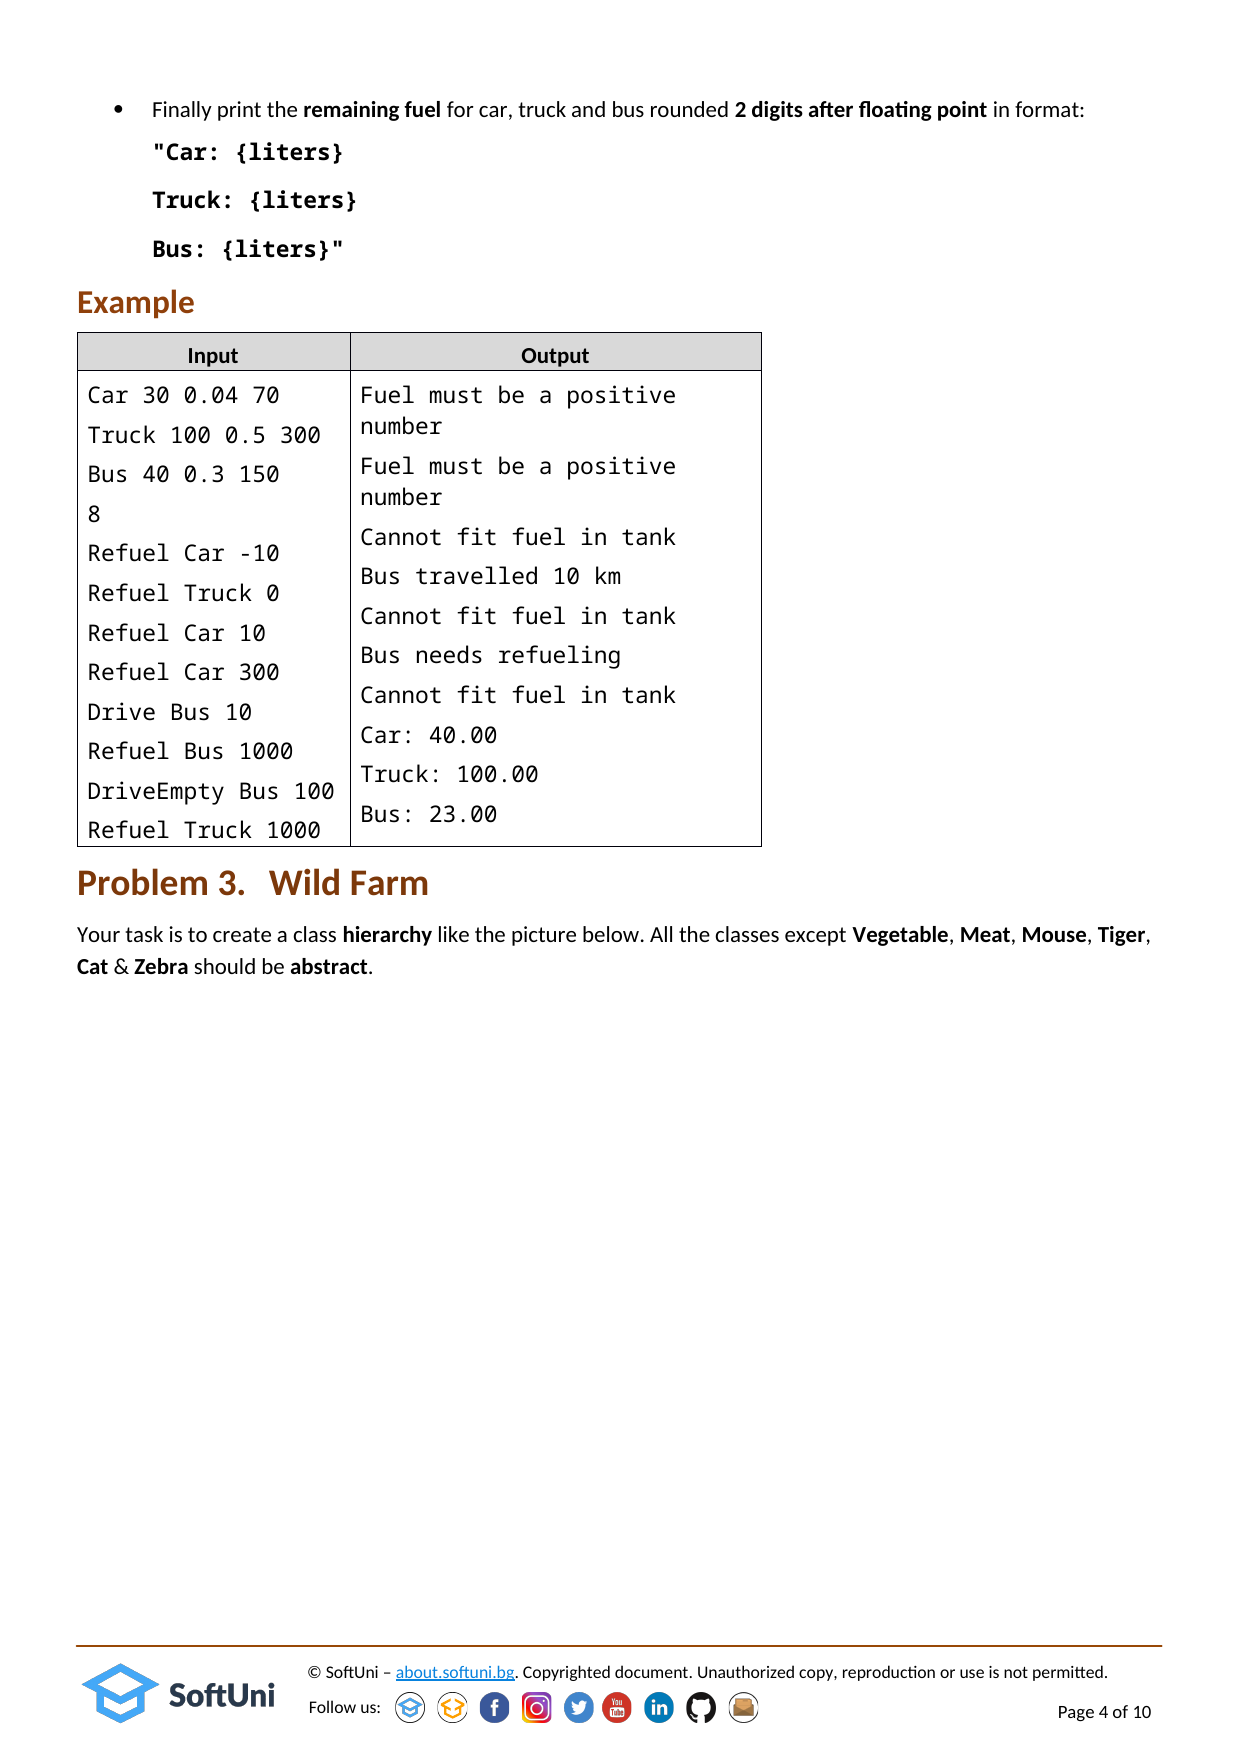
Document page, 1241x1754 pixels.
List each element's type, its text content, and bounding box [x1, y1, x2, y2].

text Your task is to create a class hierarchy like the picture below. All the classes except Vegetable, Meat, Mouse, Tiger, Cat & Zebra should be abstract. [77, 920, 1163, 981]
picture [644, 1692, 653, 1701]
picture [395, 1692, 425, 1723]
picture [522, 1692, 552, 1723]
list Finally print the remaining fuel for car, truck and bus rounded 2 digits after floating point in format: [114, 95, 1169, 123]
subtitle Wild Farm [77, 859, 1163, 905]
picture [644, 1714, 653, 1723]
picture [437, 1692, 468, 1723]
table_header Output [351, 333, 761, 370]
text "Car: {liters} [152, 136, 1163, 167]
table_cell Fuel must be a positive number Fuel must be a positive number Cannot fit fuel in tank Bus travelled 10 km Cannot fit fuel in tank Bus needs refueling Cannot fit fuel in tank Car: 40.00 Truck: 100.00 Bus: 23.00 [351, 371, 761, 846]
text Bus: {liters}" [152, 233, 1163, 264]
text Truck: {liters} [152, 184, 1163, 216]
picture [728, 1692, 759, 1723]
picture [686, 1692, 716, 1723]
picture [75, 1658, 281, 1729]
table_header Input [78, 333, 350, 370]
picture [665, 1692, 674, 1701]
table_cell Car 30 0.04 70 Truck 100 0.5 300 Bus 40 0.3 150 8 Refuel Car -10 Refuel Truck 0 Refuel Car 10 Refuel Car 300 Drive Bus 10 Refuel Bus 1000 DriveEmpty Bus 100 Refuel Truck 1000 [78, 371, 350, 846]
picture [602, 1692, 632, 1723]
picture [564, 1692, 594, 1723]
picture [658, 1705, 667, 1714]
picture [479, 1692, 510, 1723]
picture [665, 1714, 674, 1723]
subtitle Example [77, 281, 1163, 322]
